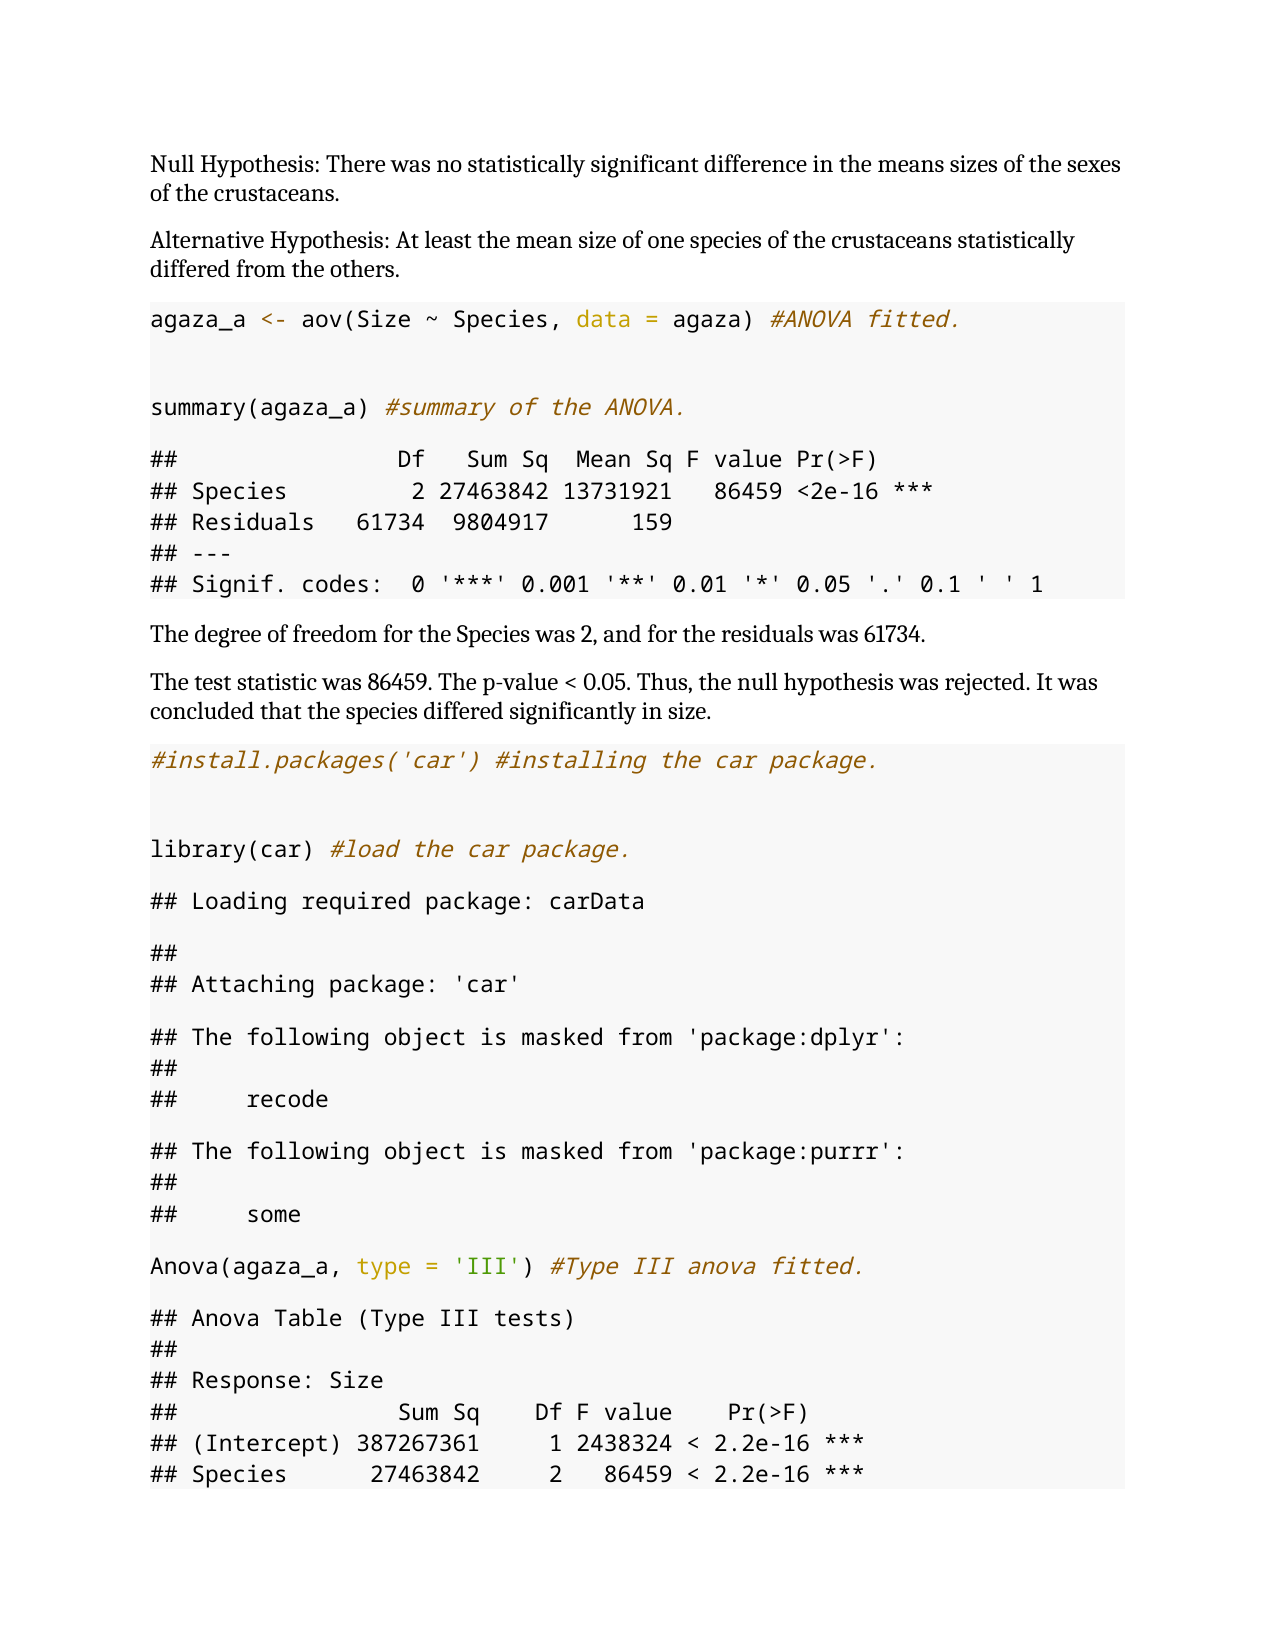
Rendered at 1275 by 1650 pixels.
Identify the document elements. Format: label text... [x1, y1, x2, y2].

text Alternative Hypothesis: At least the mean size of one species of the crustaceans statistically differed from the others. [150, 226, 1125, 284]
text ## The following object is masked from 'package:dplyr': ## ## recode [150, 1020, 1125, 1114]
text ## ## Attaching package: 'car' [150, 937, 1125, 999]
text ## Loading required package: carData [150, 885, 1125, 916]
text agaza_a <- aov(Size ~ Species, data = agaza) #ANOVA fitted. summary(agaza_a) #summary of the ANOVA. [150, 302, 1125, 422]
text ## Df Sum Sq Mean Sq F value Pr(>F) ## Species 2 27463842 13731921 86459 <2e-16 *** ## Residuals 61734 9804917 159 ## --- ## Signif. codes: 0 '***' 0.001 '**' 0.01 '*' 0.05 '.' 0.1 ' ' 1 [150, 443, 1125, 599]
text Anova(agaza_a, type = 'III') #Type III anova fitted. [150, 1249, 1125, 1281]
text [150, 1302, 1125, 1489]
text The degree of freedom for the Species was 2, and for the residuals was 61734. [150, 620, 1125, 649]
text #install.packages('car') #installing the car package. library(car) #load the car package. [150, 744, 1125, 864]
text The test statistic was 86459. The p-value < 0.05. Thus, the null hypothesis was rejected. It was concluded that the species differed significantly in size. [150, 668, 1125, 725]
text ## The following object is masked from 'package:purrr': ## ## some [150, 1135, 1125, 1229]
text Null Hypothesis: There was no statistically significant difference in the means sizes of the sexes of the crustaceans. [150, 150, 1125, 207]
